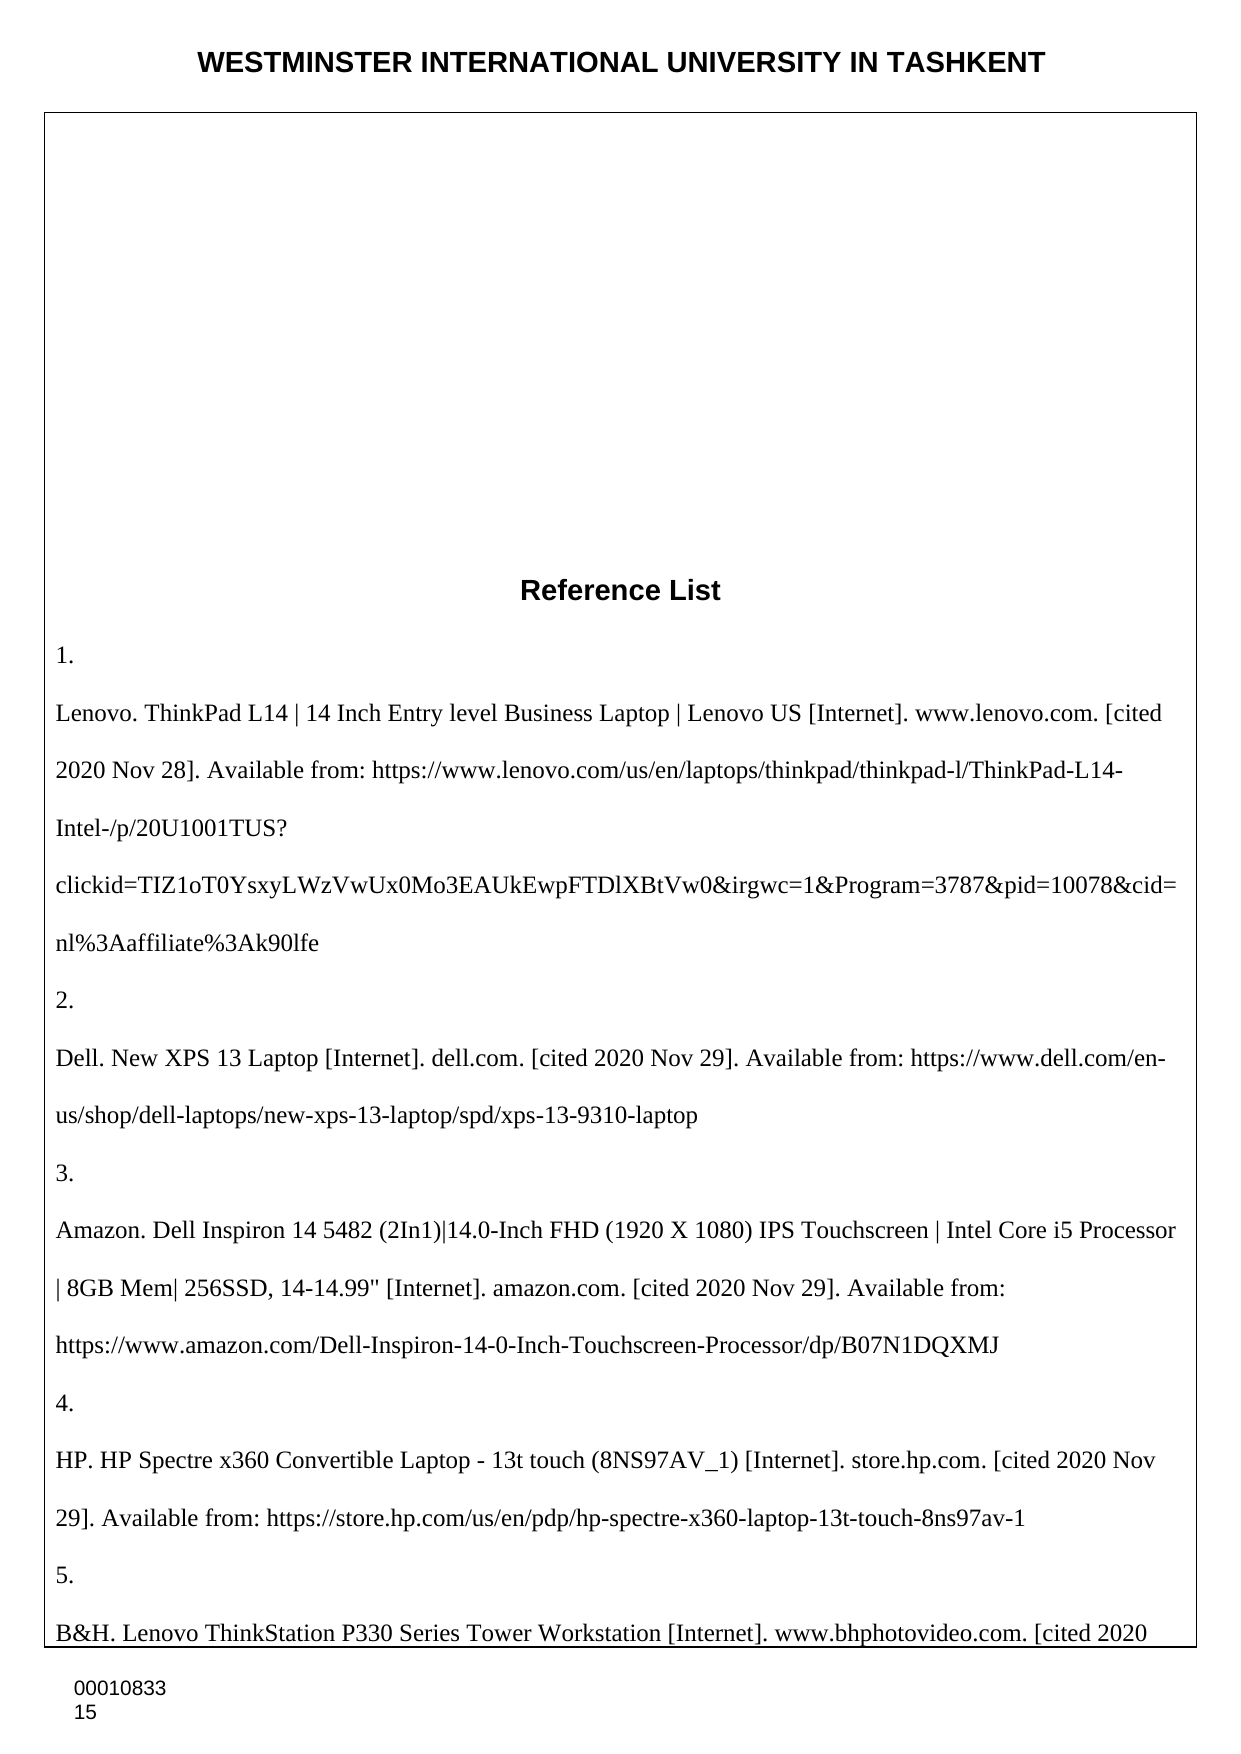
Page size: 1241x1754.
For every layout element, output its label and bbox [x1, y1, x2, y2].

table_cell [45, 113, 1196, 1646]
